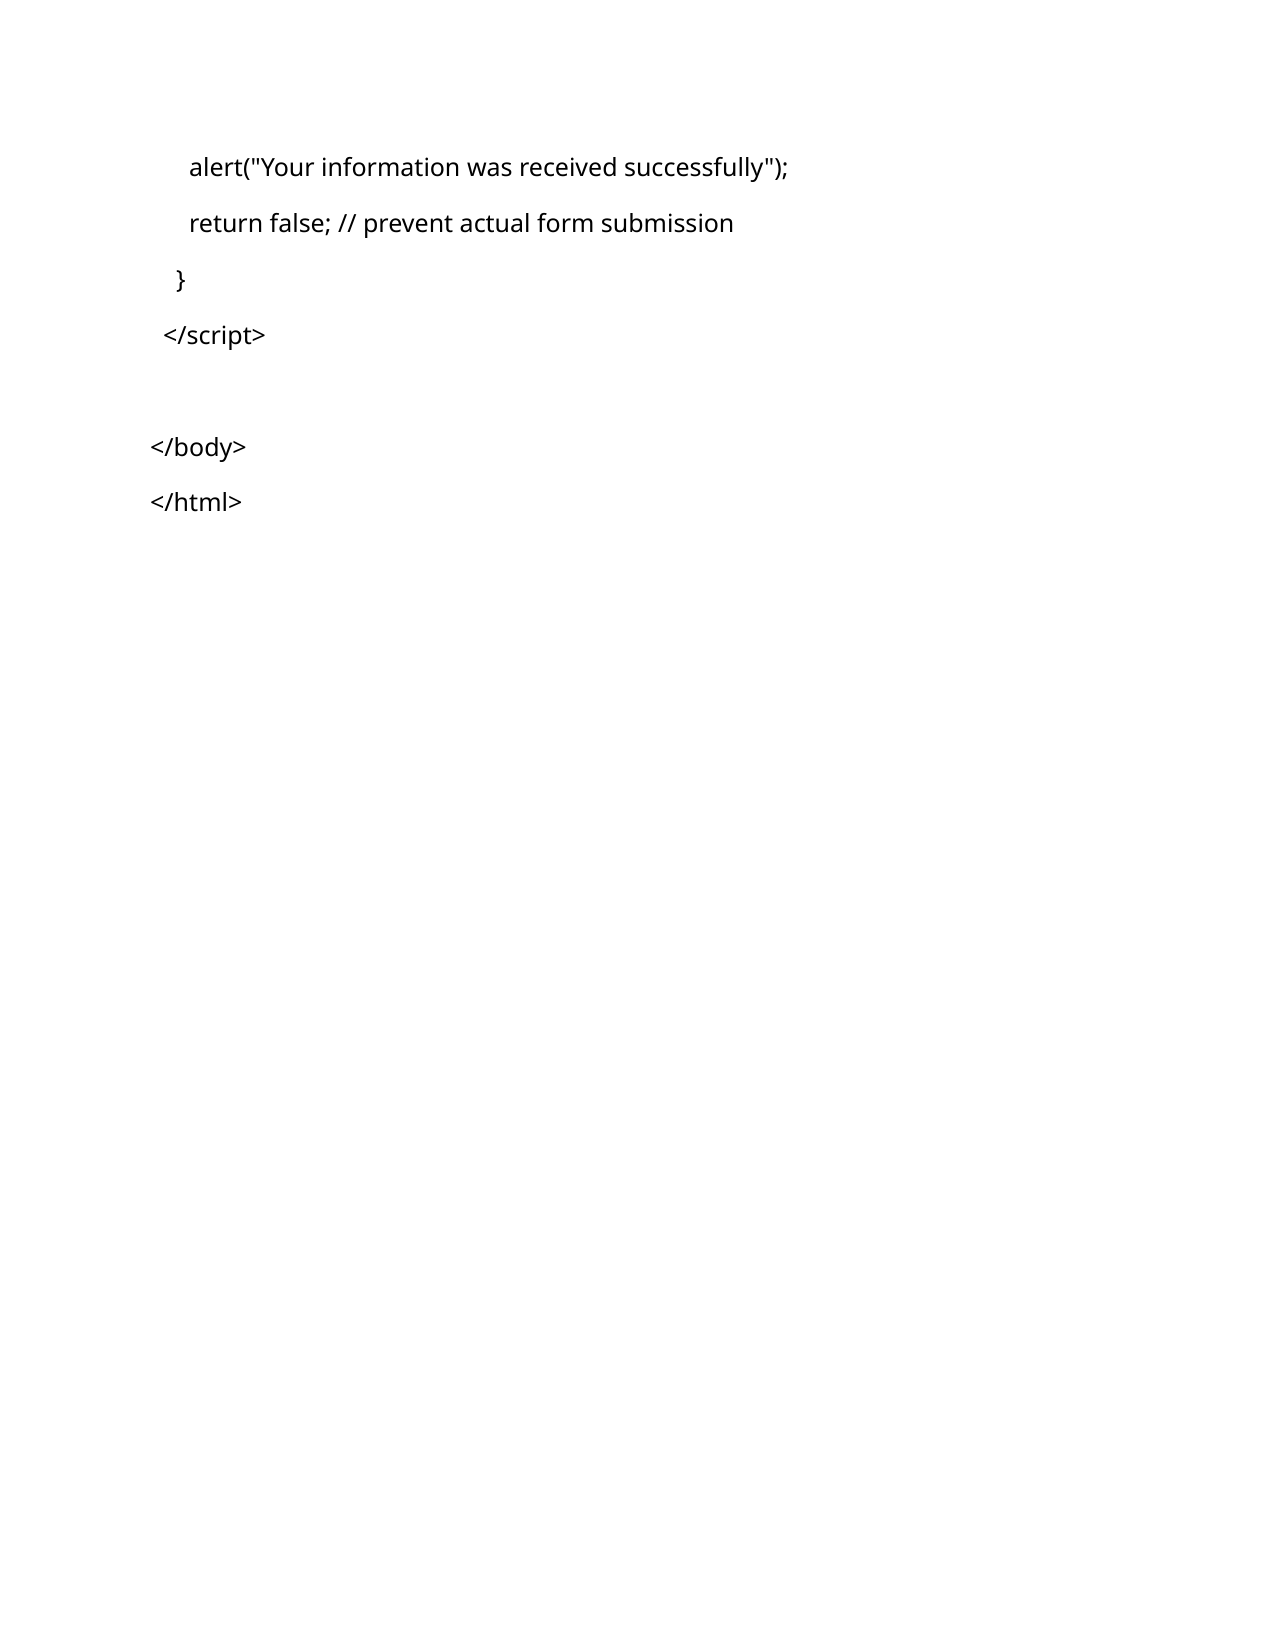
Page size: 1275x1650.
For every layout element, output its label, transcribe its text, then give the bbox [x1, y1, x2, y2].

text </body> [150, 429, 1125, 463]
text </script> [150, 317, 1125, 352]
text return false; // prevent actual form submission [150, 206, 1125, 240]
text </html> [150, 485, 1125, 519]
text } [150, 262, 1125, 296]
text alert("Your information was received successfully"); [150, 150, 1125, 184]
